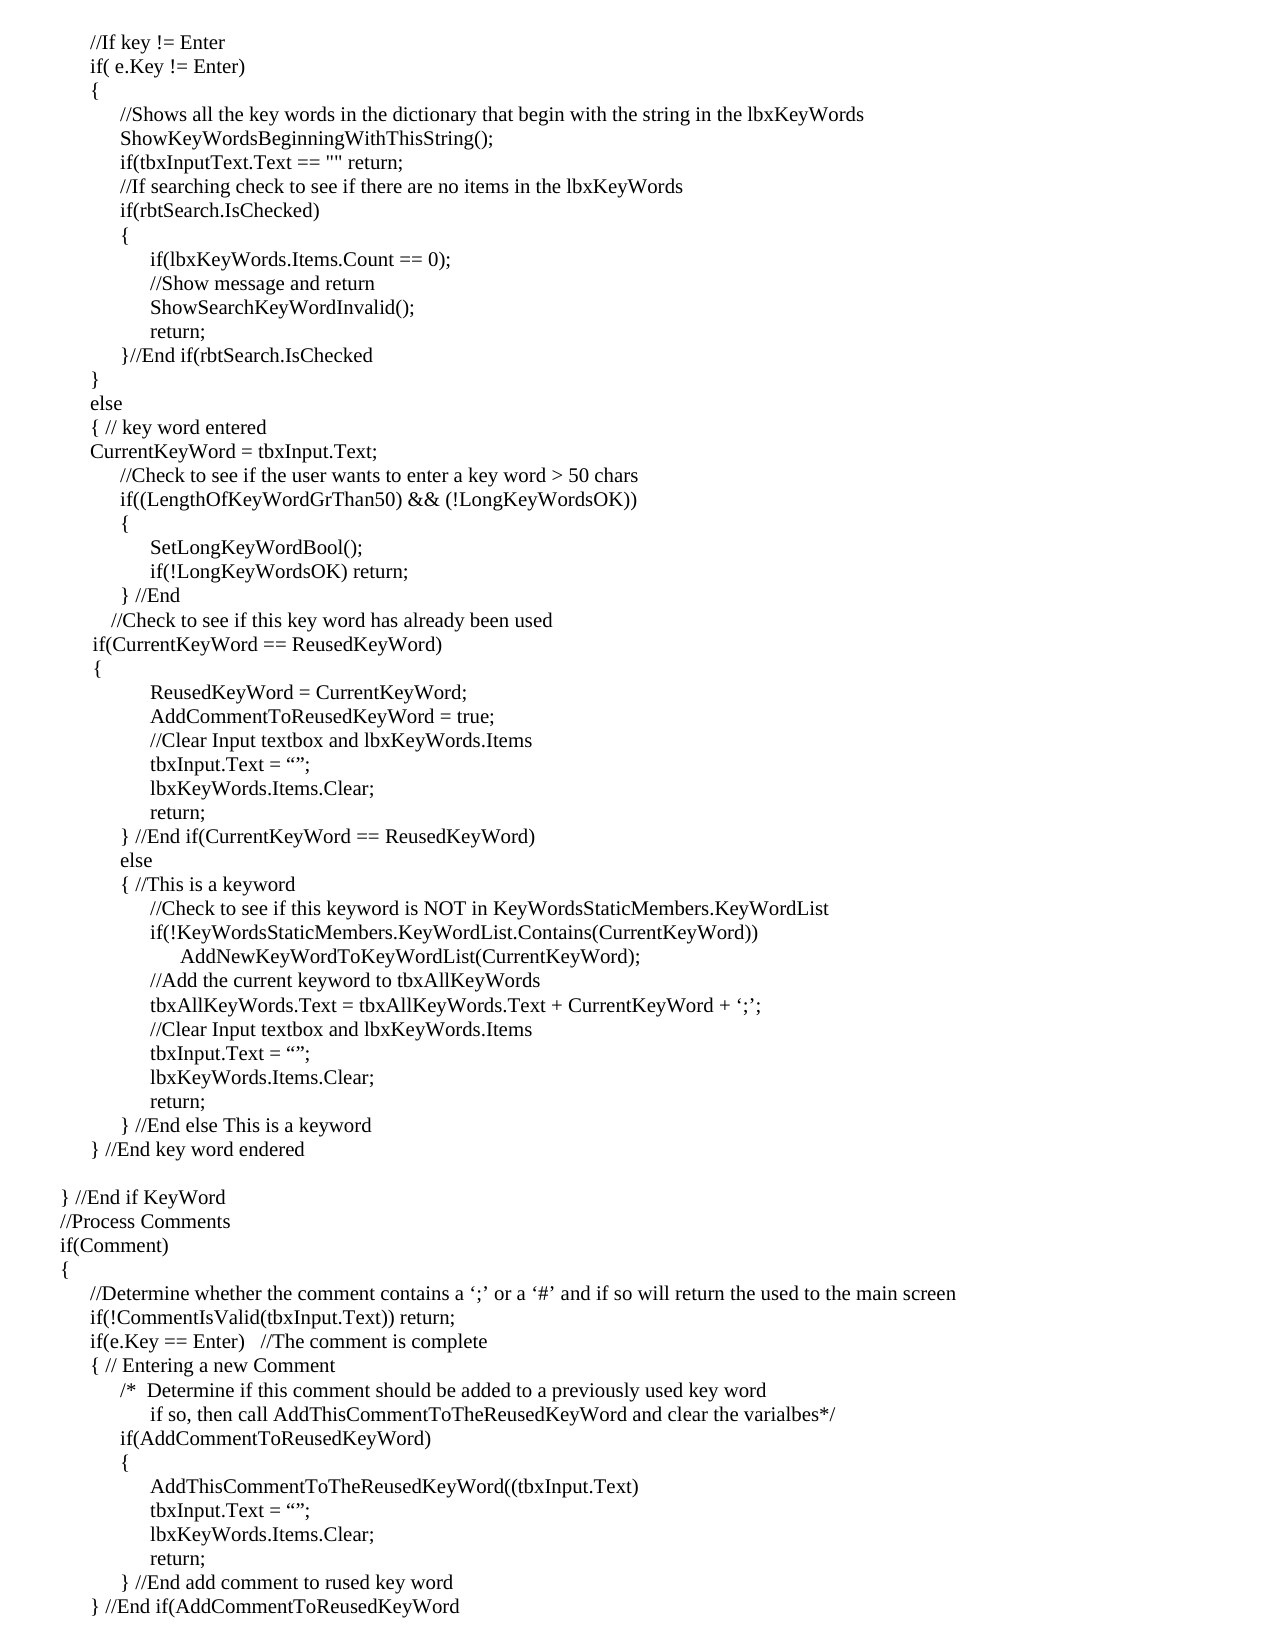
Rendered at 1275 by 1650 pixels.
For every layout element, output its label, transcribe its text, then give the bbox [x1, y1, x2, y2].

text AddNewKeyWordToKeyWordList(CurrentKeyWord); [30, 944, 1245, 968]
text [30, 1522, 1245, 1546]
text else [30, 848, 1245, 872]
text //Check to see if this key word has already been used [30, 607, 1245, 632]
text { [30, 656, 1245, 680]
text ReusedKeyWord = CurrentKeyWord; [30, 680, 1245, 704]
text //Clear Input textbox and lbxKeyWords.Items [30, 728, 1245, 752]
text //Show message and return [30, 271, 1245, 295]
text if(tbxInputText.Text == "" return; [30, 150, 1245, 174]
text { [30, 511, 1245, 535]
text { [30, 78, 1245, 102]
text ShowSearchKeyWordInvalid(); [30, 295, 1245, 319]
text //Add the current keyword to tbxAllKeyWords [30, 968, 1245, 992]
text { [30, 222, 1245, 247]
text if(!LongKeyWordsOK) return; [30, 559, 1245, 583]
text if(!KeyWordsStaticMembers.KeyWordList.Contains(CurrentKeyWord)) [30, 920, 1245, 944]
text }//End if(rbtSearch.IsChecked [30, 343, 1245, 367]
text } //End [30, 583, 1245, 607]
text /* Determine if this comment should be added to a previously used key word [30, 1377, 1245, 1402]
text //If key != Enter [30, 30, 1245, 54]
text { //This is a keyword [30, 872, 1245, 896]
text if(rbtSearch.IsChecked) [30, 198, 1245, 222]
text if((LengthOfKeyWordGrThan50) && (!LongKeyWordsOK)) [30, 487, 1245, 511]
text tbxInput.Text = “”; [30, 752, 1245, 776]
text ShowKeyWordsBeginningWithThisString(); [30, 126, 1245, 150]
text return; [30, 1546, 1245, 1570]
text { // key word entered [30, 415, 1245, 439]
text //Check to see if this keyword is NOT in KeyWordsStaticMembers.KeyWordList [30, 896, 1245, 920]
text //If searching check to see if there are no items in the lbxKeyWords [30, 174, 1245, 198]
text else [30, 391, 1245, 415]
text } //End if KeyWord [30, 1185, 1245, 1209]
text tbxAllKeyWords.Text = tbxAllKeyWords.Text + CurrentKeyWord + ‘;’; [30, 992, 1245, 1017]
text } //End else This is a keyword [30, 1113, 1245, 1137]
text lbxKeyWords.Items.Clear; [30, 776, 1245, 800]
text tbxInput.Text = “”; [30, 1498, 1245, 1522]
text if so, then call AddThisCommentToTheReusedKeyWord and clear the varialbes*/ [30, 1402, 1245, 1426]
text } //End key word endered [30, 1137, 1245, 1161]
text if(AddCommentToReusedKeyWord) [30, 1426, 1245, 1450]
text if(e.Key == Enter) //The comment is complete [30, 1329, 1245, 1353]
text //Check to see if the user wants to enter a key word > 50 chars [30, 463, 1245, 487]
text { // Entering a new Comment [30, 1353, 1245, 1377]
text lbxKeyWords.Items.Clear; [30, 1065, 1245, 1089]
text if(CurrentKeyWord == ReusedKeyWord) [30, 632, 1245, 656]
text { [30, 1450, 1245, 1474]
text if( e.Key != Enter) [30, 54, 1245, 78]
text //Clear Input textbox and lbxKeyWords.Items [30, 1017, 1245, 1041]
text AddThisCommentToTheReusedKeyWord((tbxInput.Text) [30, 1474, 1245, 1498]
text return; [30, 319, 1245, 343]
text AddCommentToReusedKeyWord = true; [30, 704, 1245, 728]
text } //End if(AddCommentToReusedKeyWord [30, 1594, 1245, 1618]
text } //End if(CurrentKeyWord == ReusedKeyWord) [30, 824, 1245, 848]
text tbxInput.Text = “”; [30, 1041, 1245, 1065]
text if(!CommentIsValid(tbxInput.Text)) return; [30, 1305, 1245, 1329]
text SetLongKeyWordBool(); [30, 535, 1245, 559]
text } [30, 367, 1245, 391]
text //Determine whether the comment contains a ‘;’ or a ‘#’ and if so will return the used to the main screen [30, 1281, 1245, 1305]
text //Shows all the key words in the dictionary that begin with the string in the lbxKeyWords [30, 102, 1245, 126]
text return; [30, 1089, 1245, 1113]
text } //End add comment to rused key word [30, 1570, 1245, 1594]
text CurrentKeyWord = tbxInput.Text; [30, 439, 1245, 463]
text if(lbxKeyWords.Items.Count == 0); [30, 247, 1245, 271]
text { [30, 1257, 1245, 1281]
text if(Comment) [30, 1233, 1245, 1257]
text //Process Comments [30, 1209, 1245, 1233]
text return; [30, 800, 1245, 824]
